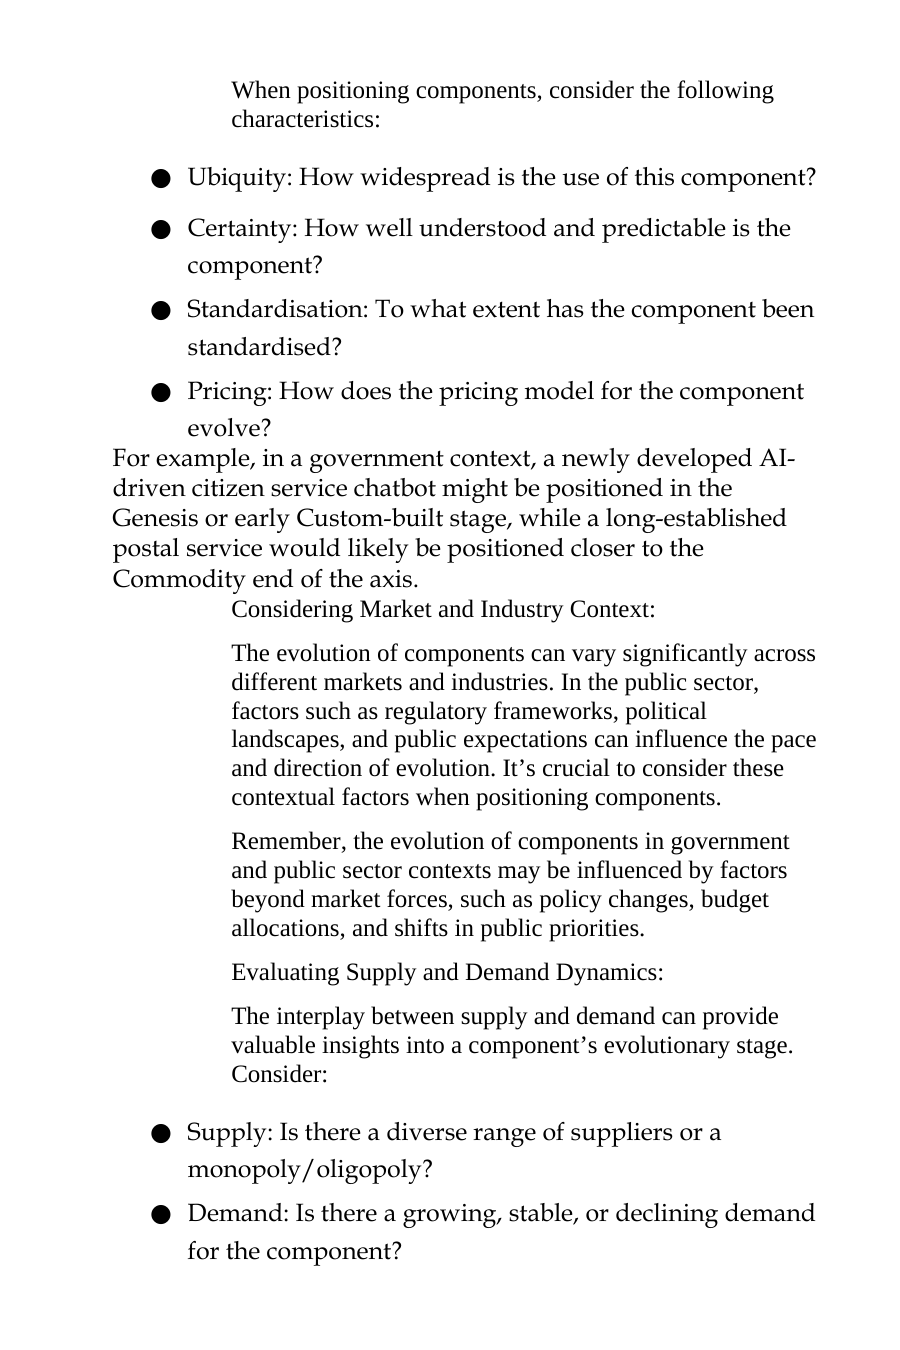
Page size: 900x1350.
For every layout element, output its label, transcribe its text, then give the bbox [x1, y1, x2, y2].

text For example, in a government context, a newly developed AI-driven citizen service chatbot might be positioned in the Genesis or early Custom-built stage, while a long-established postal service would likely be positioned closer to the Commodity end of the axis. [112, 443, 825, 594]
list Demand: Is there a growing, stable, or declining demand for the component? [150, 1185, 825, 1266]
text The evolution of components can vary significantly across different markets and industries. In the public sector, factors such as regulatory frameworks, political landscapes, and public expectations can influence the pace and direction of evolution. It’s crucial to consider these contextual factors when positioning components. [231, 638, 825, 811]
text When positioning components, consider the following characteristics: [231, 75, 825, 132]
list Supply: Is there a diverse range of suppliers or a monopoly/oligopoly? [150, 1103, 825, 1185]
text The interplay between supply and demand can provide valuable insights into a component’s evolutionary stage. Consider: [231, 1001, 825, 1088]
list Certainty: How well understood and predictable is the component? [150, 199, 825, 281]
list Pricing: How does the pricing model for the component evolve? [150, 362, 825, 443]
list Standardisation: To what extent has the component been standardised? [150, 281, 825, 362]
list Ubiquity: How widespread is the use of this component? [150, 148, 825, 199]
text Evaluating Supply and Demand Dynamics: [231, 957, 825, 986]
text Considering Market and Industry Context: [231, 594, 825, 623]
text Remember, the evolution of components in government and public sector contexts may be influenced by factors beyond market forces, such as policy changes, budget allocations, and shifts in public priorities. [231, 826, 825, 941]
